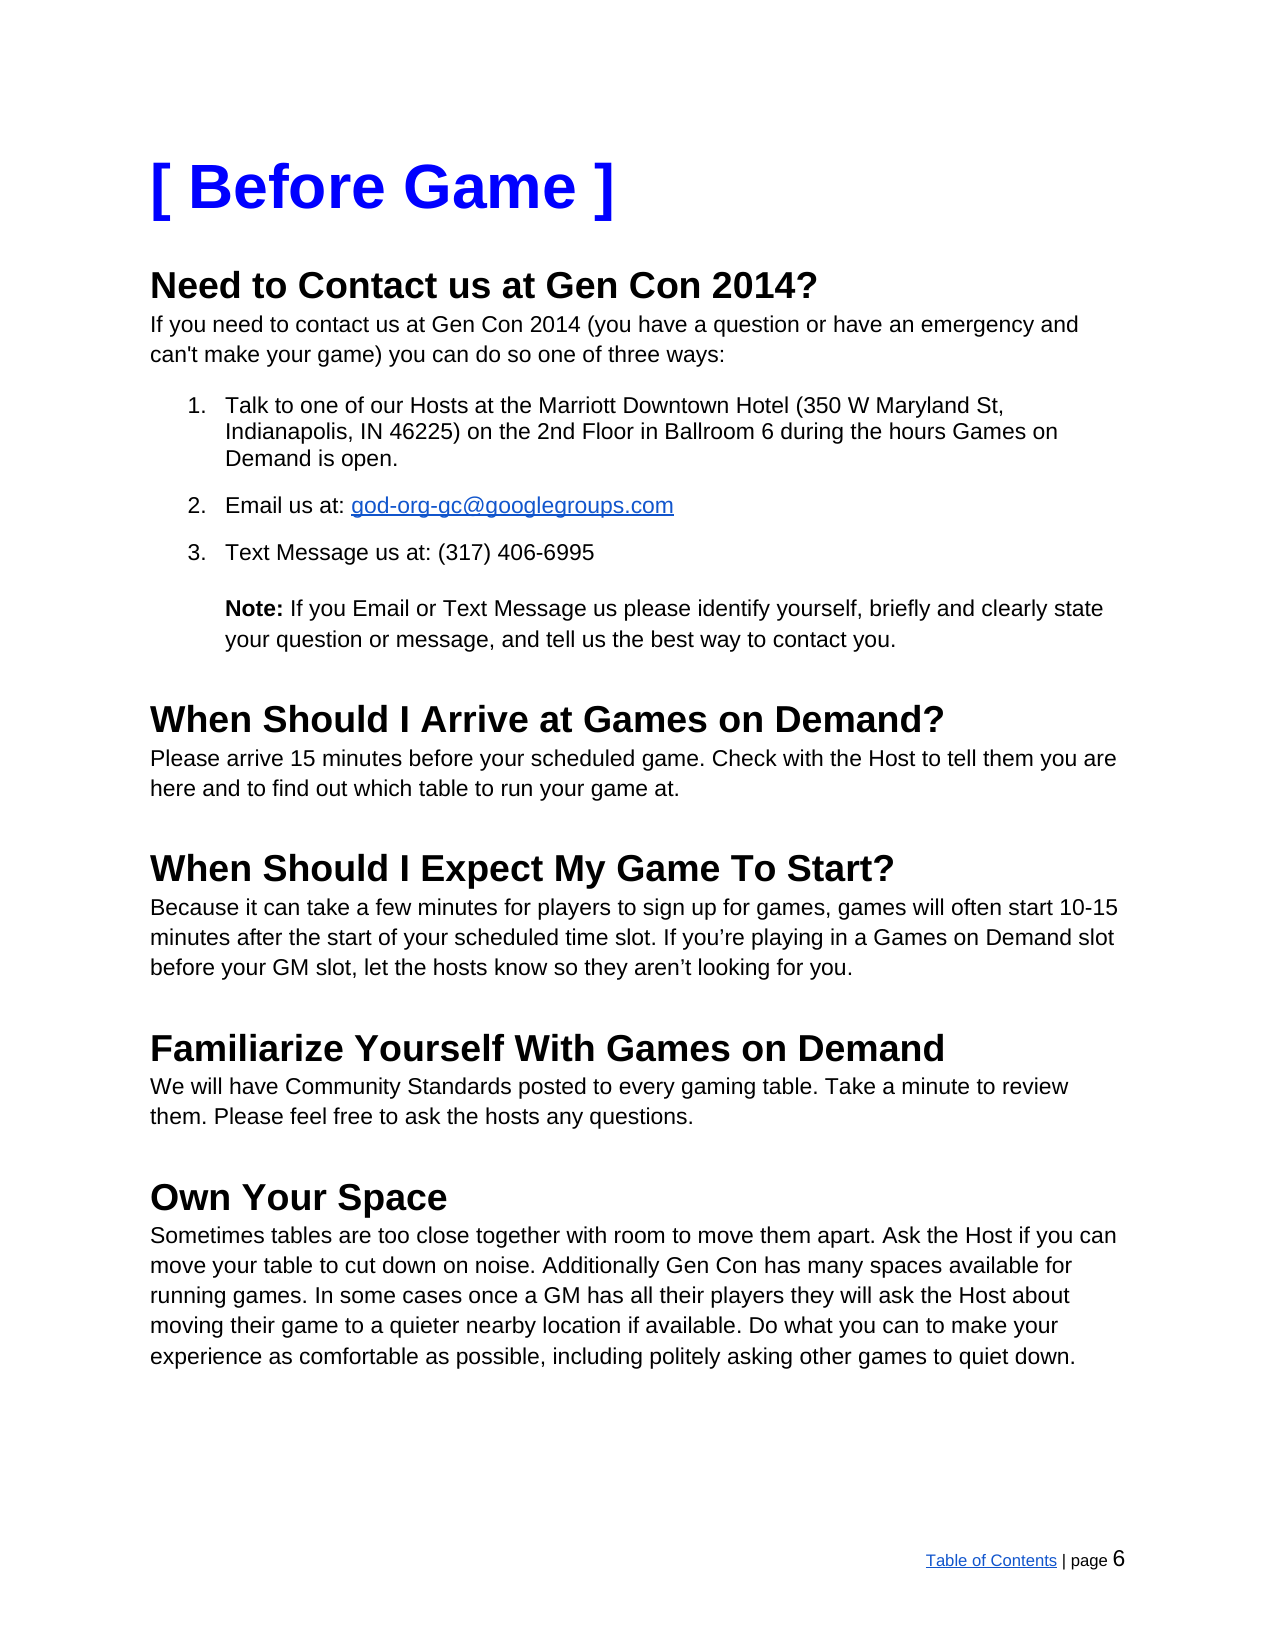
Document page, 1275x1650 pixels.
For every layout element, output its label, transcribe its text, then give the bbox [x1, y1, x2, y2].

subtitle Need to Contact us at Gen Con 2014? [150, 263, 1125, 307]
subtitle [ Before Game ] [150, 150, 1125, 222]
list Text Message us at: (317) 406-6995 [187, 539, 1125, 565]
text Note: If you Email or Text Message us please identify yourself, briefly and clearly state your question or message, and tell us the best way to contact you. [225, 595, 1125, 652]
list Talk to one of our Hosts at the Marriott Downtown Hotel (350 W Maryland St, Indianapolis, IN 46225) on the 2nd Floor in Ballroom 6 during the hours Games on Demand is open. [187, 392, 1125, 471]
text Please arrive 15 minutes before your scheduled game. Check with the Host to tell them you are here and to find out which table to run your game at. [150, 744, 1125, 801]
list Email us at: god-org-gc@googlegroups.com [187, 492, 1125, 518]
text We will have Community Standards posted to every gaming table. Take a minute to review them. Please feel free to ask the hosts any questions. [150, 1073, 1125, 1129]
subtitle When Should I Arrive at Games on Demand? [150, 697, 1125, 741]
text If you need to contact us at Gen Con 2014 (you have a question or have an emergency and can't make your game) you can do so one of three ways: [150, 311, 1125, 367]
text Because it can take a few minutes for players to sign up for games, games will often start 10-15 minutes after the start of your scheduled time slot. If you’re playing in a Games on Demand slot before your GM slot, let the hosts know so they aren’t looking for you. [150, 893, 1125, 980]
subtitle Own Your Space [150, 1175, 1125, 1218]
subtitle Familiarize Yourself With Games on Demand [150, 1026, 1125, 1069]
subtitle When Should I Expect My Game To Start? [150, 847, 1125, 890]
text Sometimes tables are too close together with room to move them apart. Ask the Host if you can move your table to cut down on noise. Additionally Gen Con has many spaces available for running games. In some cases once a GM has all their players they will ask the Host about moving their game to a quieter nearby location if available. Do what you can to make your experience as comfortable as possible, including politely asking other games to quiet down. [150, 1222, 1125, 1369]
